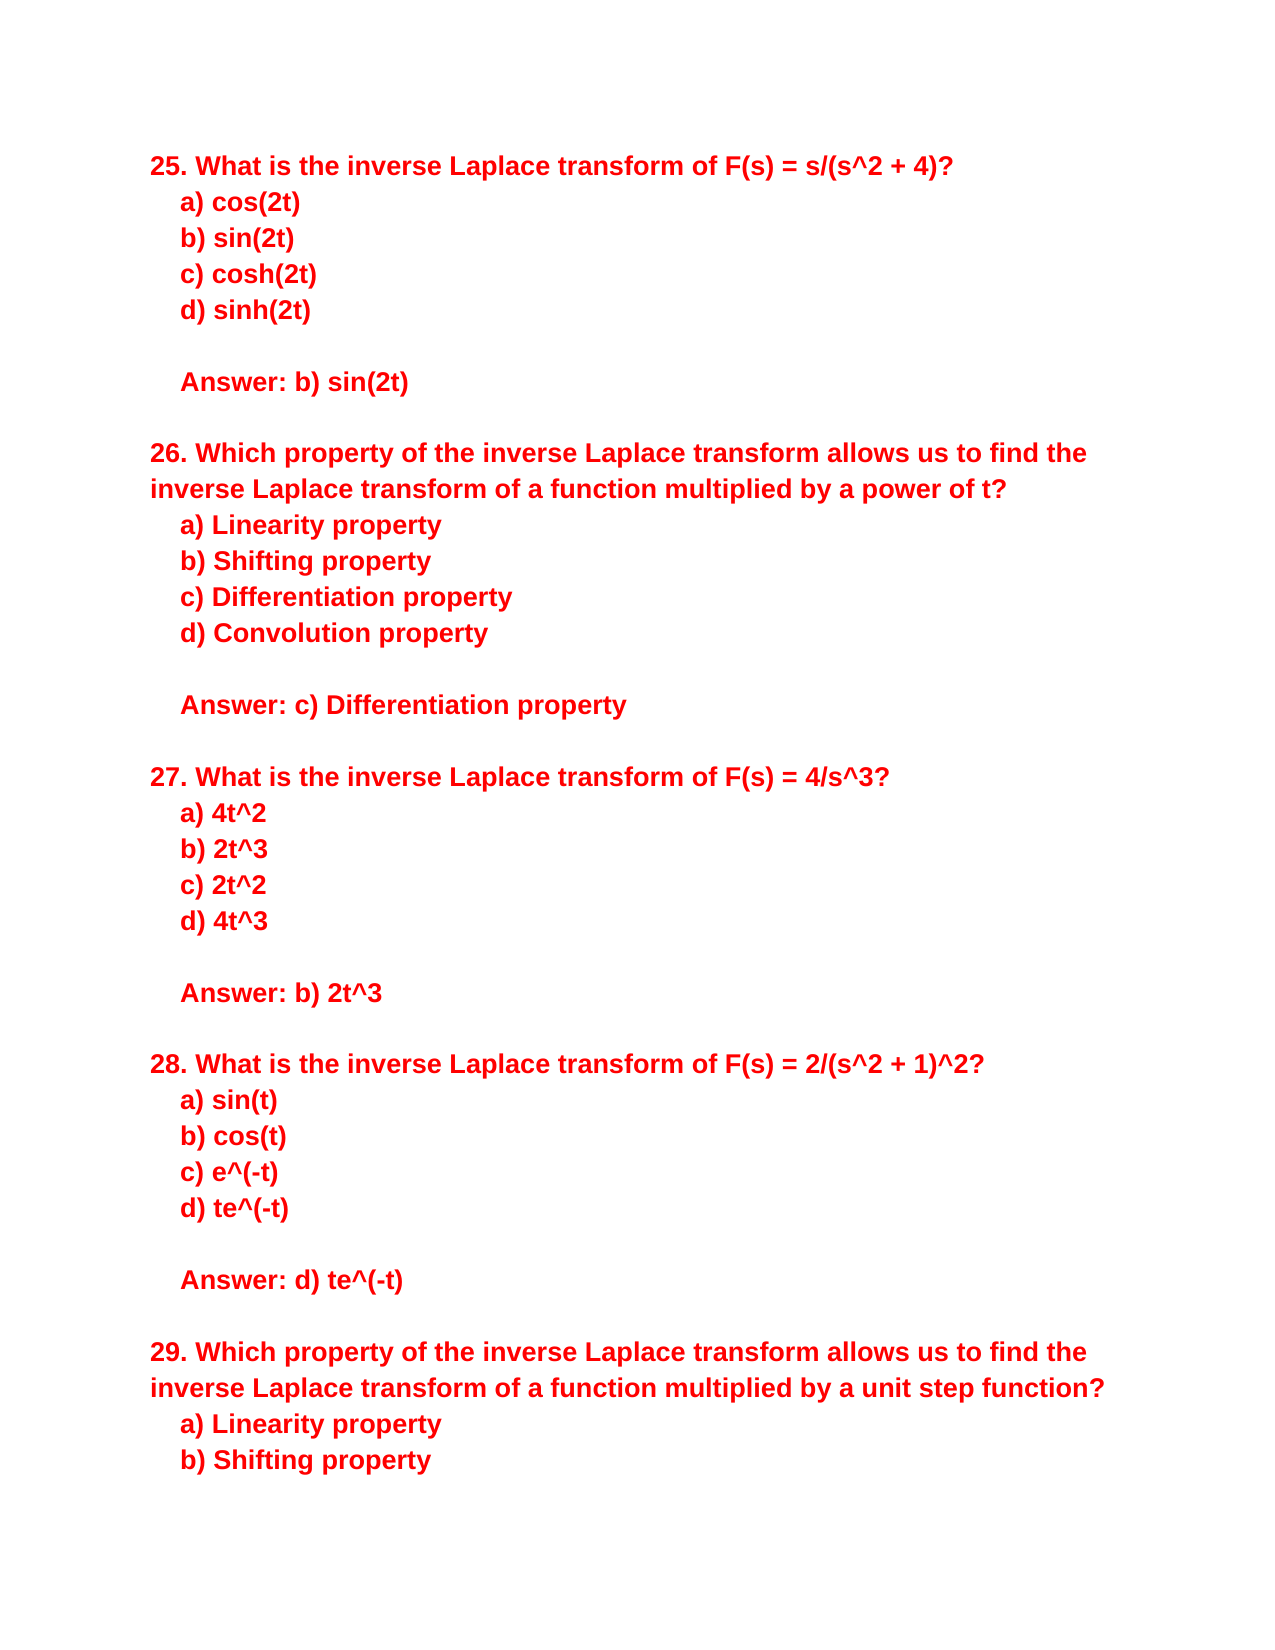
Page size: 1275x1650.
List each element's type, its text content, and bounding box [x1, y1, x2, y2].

text c) cosh(2t) [150, 258, 1125, 289]
text 27. What is the inverse Laplace transform of F(s) = 4/s^3? [150, 761, 1125, 792]
text b) Shifting property [150, 1444, 1125, 1475]
text 26. Which property of the inverse Laplace transform allows us to find the inverse Laplace transform of a function multiplied by a power of t? [150, 437, 1125, 505]
text Answer: b) sin(2t) [150, 366, 1125, 397]
text b) cos(t) [150, 1120, 1125, 1152]
text b) 2t^3 [150, 833, 1125, 864]
text b) Shifting property [150, 545, 1125, 577]
text d) sinh(2t) [150, 294, 1125, 325]
text 29. Which property of the inverse Laplace transform allows us to find the inverse Laplace transform of a function multiplied by a unit step function? [150, 1336, 1125, 1403]
text Answer: c) Differentiation property [150, 689, 1125, 720]
text c) e^(-t) [150, 1156, 1125, 1187]
text b) sin(2t) [150, 222, 1125, 253]
text a) sin(t) [150, 1084, 1125, 1116]
text Answer: b) 2t^3 [150, 977, 1125, 1008]
text Answer: d) te^(-t) [150, 1264, 1125, 1295]
text d) Convolution property [150, 617, 1125, 648]
text a) Linearity property [150, 1408, 1125, 1439]
text d) 4t^3 [150, 905, 1125, 936]
text c) 2t^2 [150, 869, 1125, 900]
text a) Linearity property [150, 509, 1125, 541]
text 25. What is the inverse Laplace transform of F(s) = s/(s^2 + 4)? [150, 150, 1125, 181]
text a) 4t^2 [150, 797, 1125, 828]
text a) cos(2t) [150, 186, 1125, 217]
text 28. What is the inverse Laplace transform of F(s) = 2/(s^2 + 1)^2? [150, 1048, 1125, 1080]
text c) Differentiation property [150, 581, 1125, 612]
text d) te^(-t) [150, 1192, 1125, 1223]
